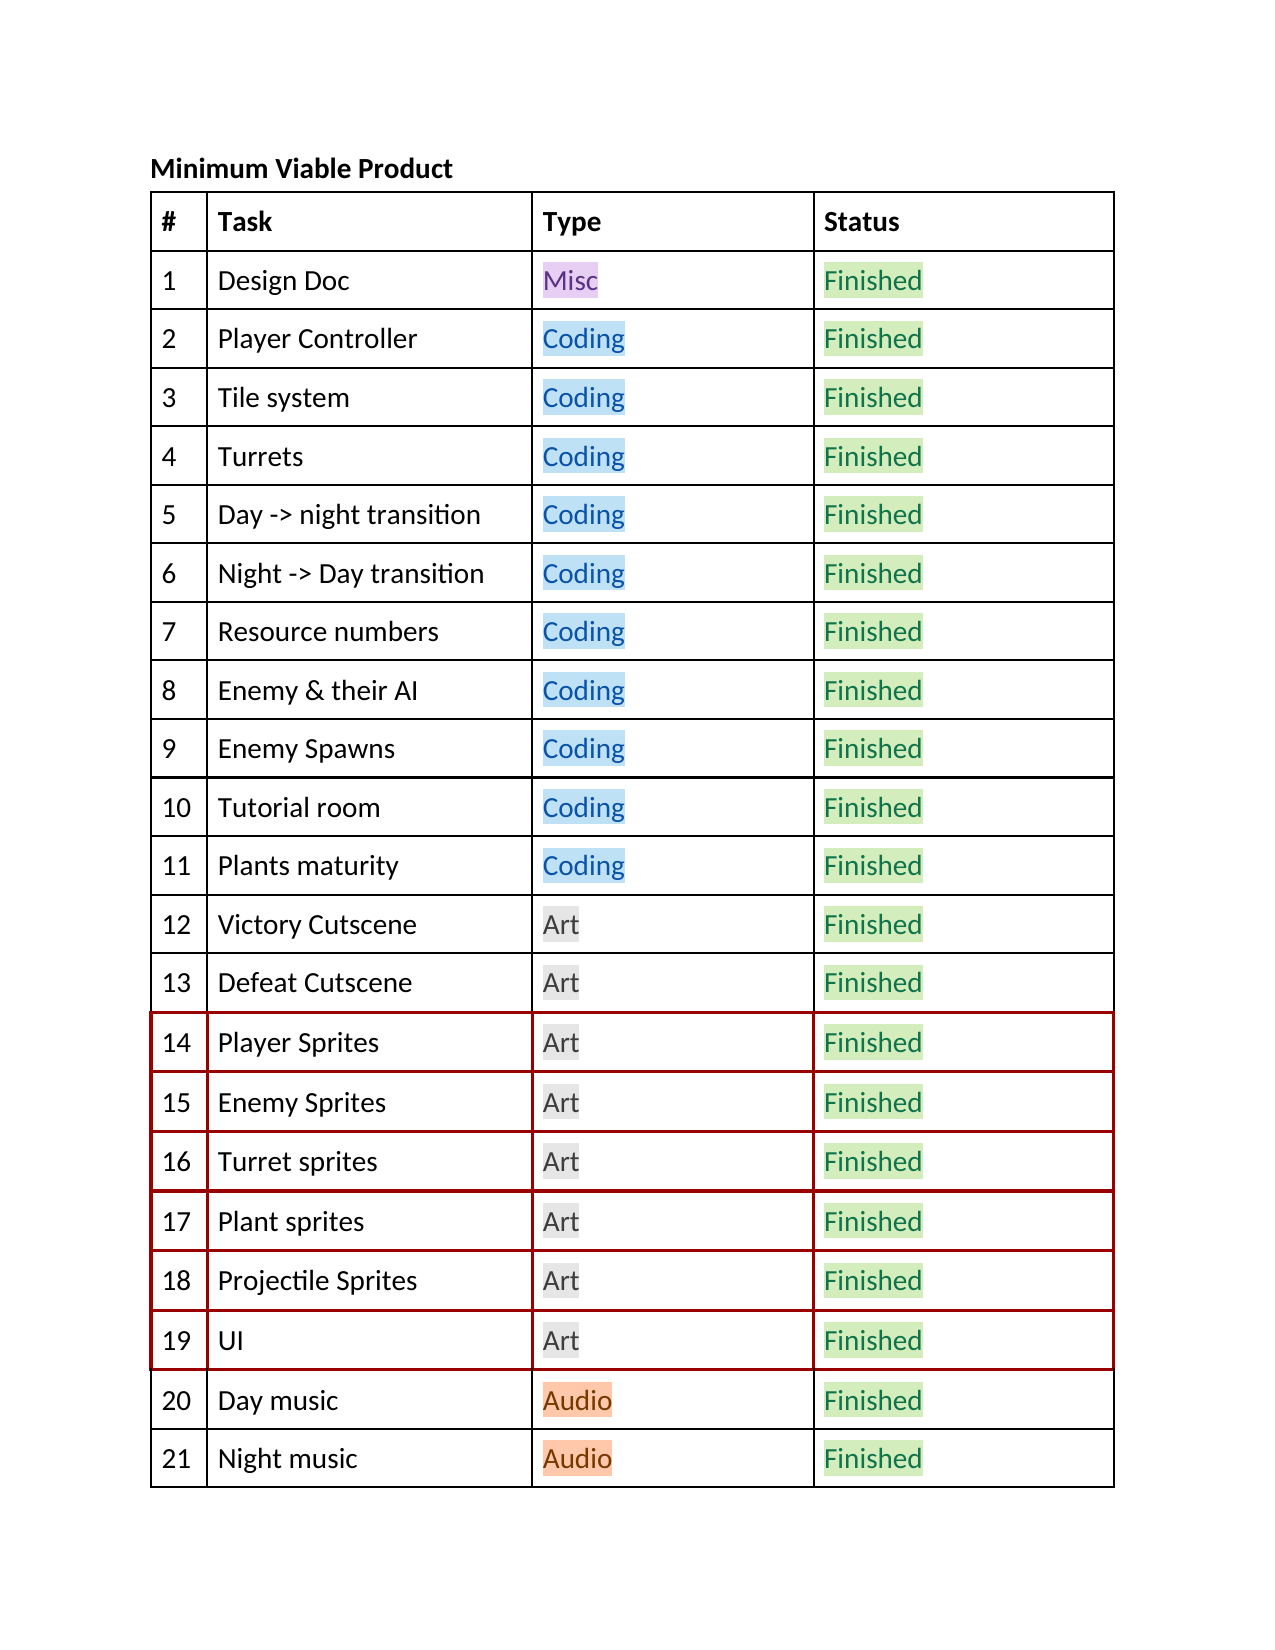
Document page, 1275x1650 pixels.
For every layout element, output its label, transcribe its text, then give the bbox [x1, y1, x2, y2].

table_cell Night music [208, 1430, 531, 1486]
table_cell 9 [152, 720, 206, 776]
table_cell [815, 1252, 1112, 1308]
table_cell 2 [152, 310, 206, 367]
table_cell 11 [152, 837, 206, 893]
table_cell [815, 603, 1113, 659]
table_cell Turrets [208, 427, 531, 484]
table_cell [534, 1073, 812, 1130]
table_cell [815, 486, 1113, 542]
table_cell [533, 486, 813, 542]
table_cell Enemy & their AI [208, 661, 531, 718]
table_cell Night -> Day transition [208, 544, 531, 601]
table_cell [533, 661, 813, 718]
table_cell 15 [153, 1073, 206, 1130]
table_cell [815, 544, 1113, 601]
table_header Status [815, 193, 1113, 249]
table_cell Player Controller [208, 310, 531, 367]
table_header # [152, 193, 206, 249]
table_cell 16 [153, 1133, 206, 1189]
table_cell 13 [152, 954, 206, 1011]
table_cell [533, 603, 813, 659]
table_cell Design Doc [208, 252, 531, 308]
table_cell 6 [152, 544, 206, 601]
table_cell [533, 720, 813, 776]
table_cell Tile system [208, 369, 531, 425]
table_cell Victory Cutscene [208, 896, 531, 952]
table_cell [815, 310, 1113, 367]
table_cell [815, 896, 1113, 952]
table_cell Resource numbers [208, 603, 531, 659]
table_cell Day music [208, 1371, 531, 1428]
table_cell 21 [152, 1430, 206, 1486]
table_cell 14 [153, 1014, 206, 1070]
table_cell [534, 1312, 812, 1368]
table_cell [815, 1193, 1112, 1249]
table_cell [533, 837, 813, 893]
table_cell [533, 954, 813, 1011]
table_cell Turret sprites [209, 1133, 531, 1189]
table_cell [815, 661, 1113, 718]
table_cell [534, 1252, 812, 1308]
table_header Type [533, 193, 813, 249]
table_cell [533, 544, 813, 601]
table_cell 8 [152, 661, 206, 718]
table_cell Tutorial room [208, 779, 531, 835]
table_cell [533, 369, 813, 425]
table_cell [815, 1073, 1112, 1130]
table_cell Player Sprites [209, 1014, 531, 1070]
table_cell 20 [152, 1371, 206, 1428]
table_cell [533, 1430, 813, 1486]
table_cell [815, 720, 1113, 776]
table_cell 7 [152, 603, 206, 659]
table_cell 18 [153, 1252, 206, 1308]
table_cell [534, 1193, 812, 1249]
table_cell Enemy Spawns [208, 720, 531, 776]
table_cell [815, 779, 1113, 835]
table_cell [533, 896, 813, 952]
table_cell [534, 1133, 812, 1189]
table_cell [815, 1014, 1112, 1070]
table_cell 3 [152, 369, 206, 425]
table_cell [815, 1371, 1113, 1428]
table_cell [815, 369, 1113, 425]
table_cell [533, 1371, 813, 1428]
table_cell [815, 1133, 1112, 1189]
table_cell Enemy Sprites [209, 1073, 531, 1130]
table_cell Defeat Cutscene [208, 954, 531, 1011]
table_cell [533, 252, 813, 308]
table_cell [534, 1014, 812, 1070]
table_cell UI [209, 1312, 531, 1368]
table_cell [815, 1430, 1113, 1486]
table_cell 5 [152, 486, 206, 542]
table_cell 1 [152, 252, 206, 308]
table_cell [533, 427, 813, 484]
table_cell [815, 837, 1113, 893]
table_cell [533, 779, 813, 835]
table_cell Plants maturity [208, 837, 531, 893]
table_cell Plant sprites [209, 1193, 531, 1249]
text Minimum Viable Product [150, 150, 1125, 186]
table_cell [815, 252, 1113, 308]
table_cell [533, 310, 813, 367]
table_header Task [208, 193, 531, 249]
table_cell 19 [153, 1312, 206, 1368]
table_cell [815, 954, 1113, 1011]
table_cell Day -> night transition [208, 486, 531, 542]
table_cell 12 [152, 896, 206, 952]
table_cell [815, 1312, 1112, 1368]
table_cell [815, 427, 1113, 484]
table_cell 10 [152, 779, 206, 835]
table_cell 4 [152, 427, 206, 484]
table_cell Projectile Sprites [209, 1252, 531, 1308]
table_cell 17 [153, 1193, 206, 1249]
